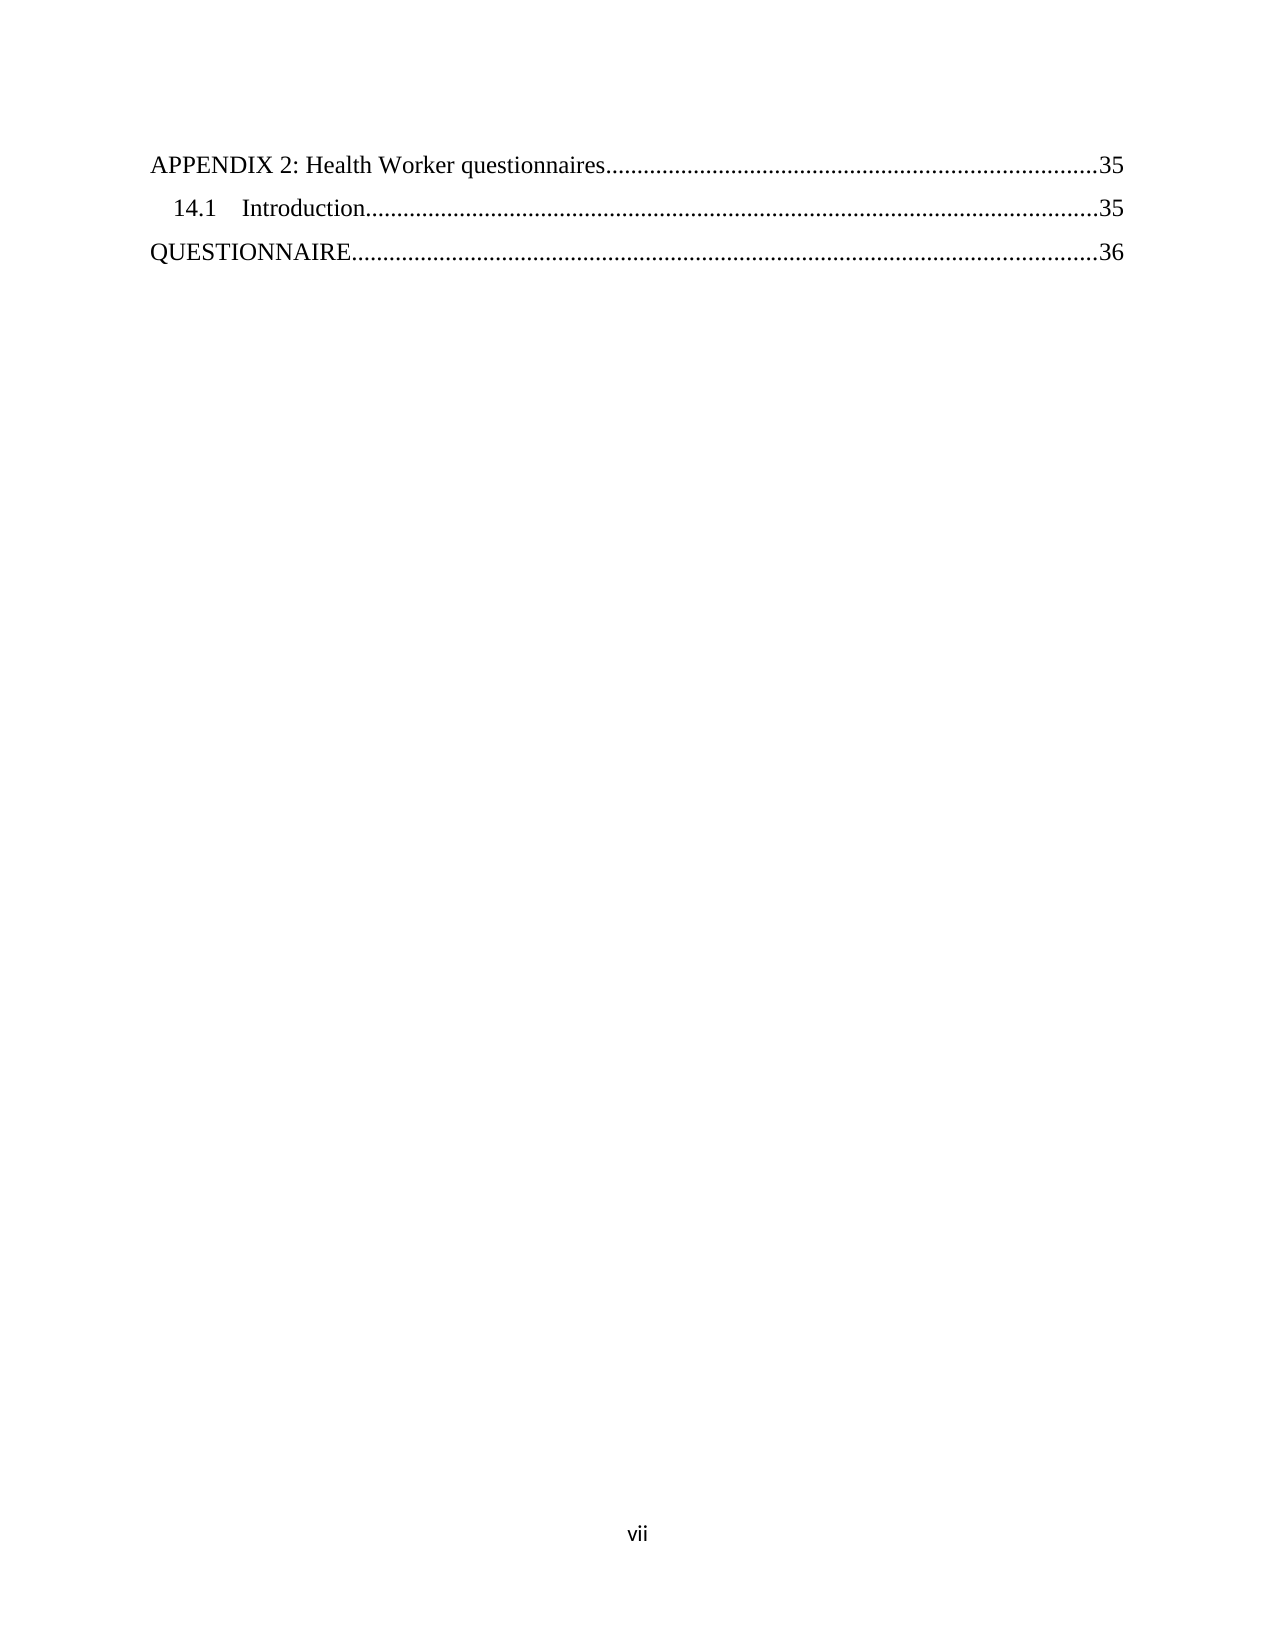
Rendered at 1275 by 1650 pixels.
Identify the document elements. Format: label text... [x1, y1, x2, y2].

text QUESTIONNAIRE 36 [150, 237, 1125, 266]
text APPENDIX 2: Health Worker questionnaires 35 [150, 150, 1125, 179]
text 14.1 Introduction 35 [173, 193, 1125, 222]
